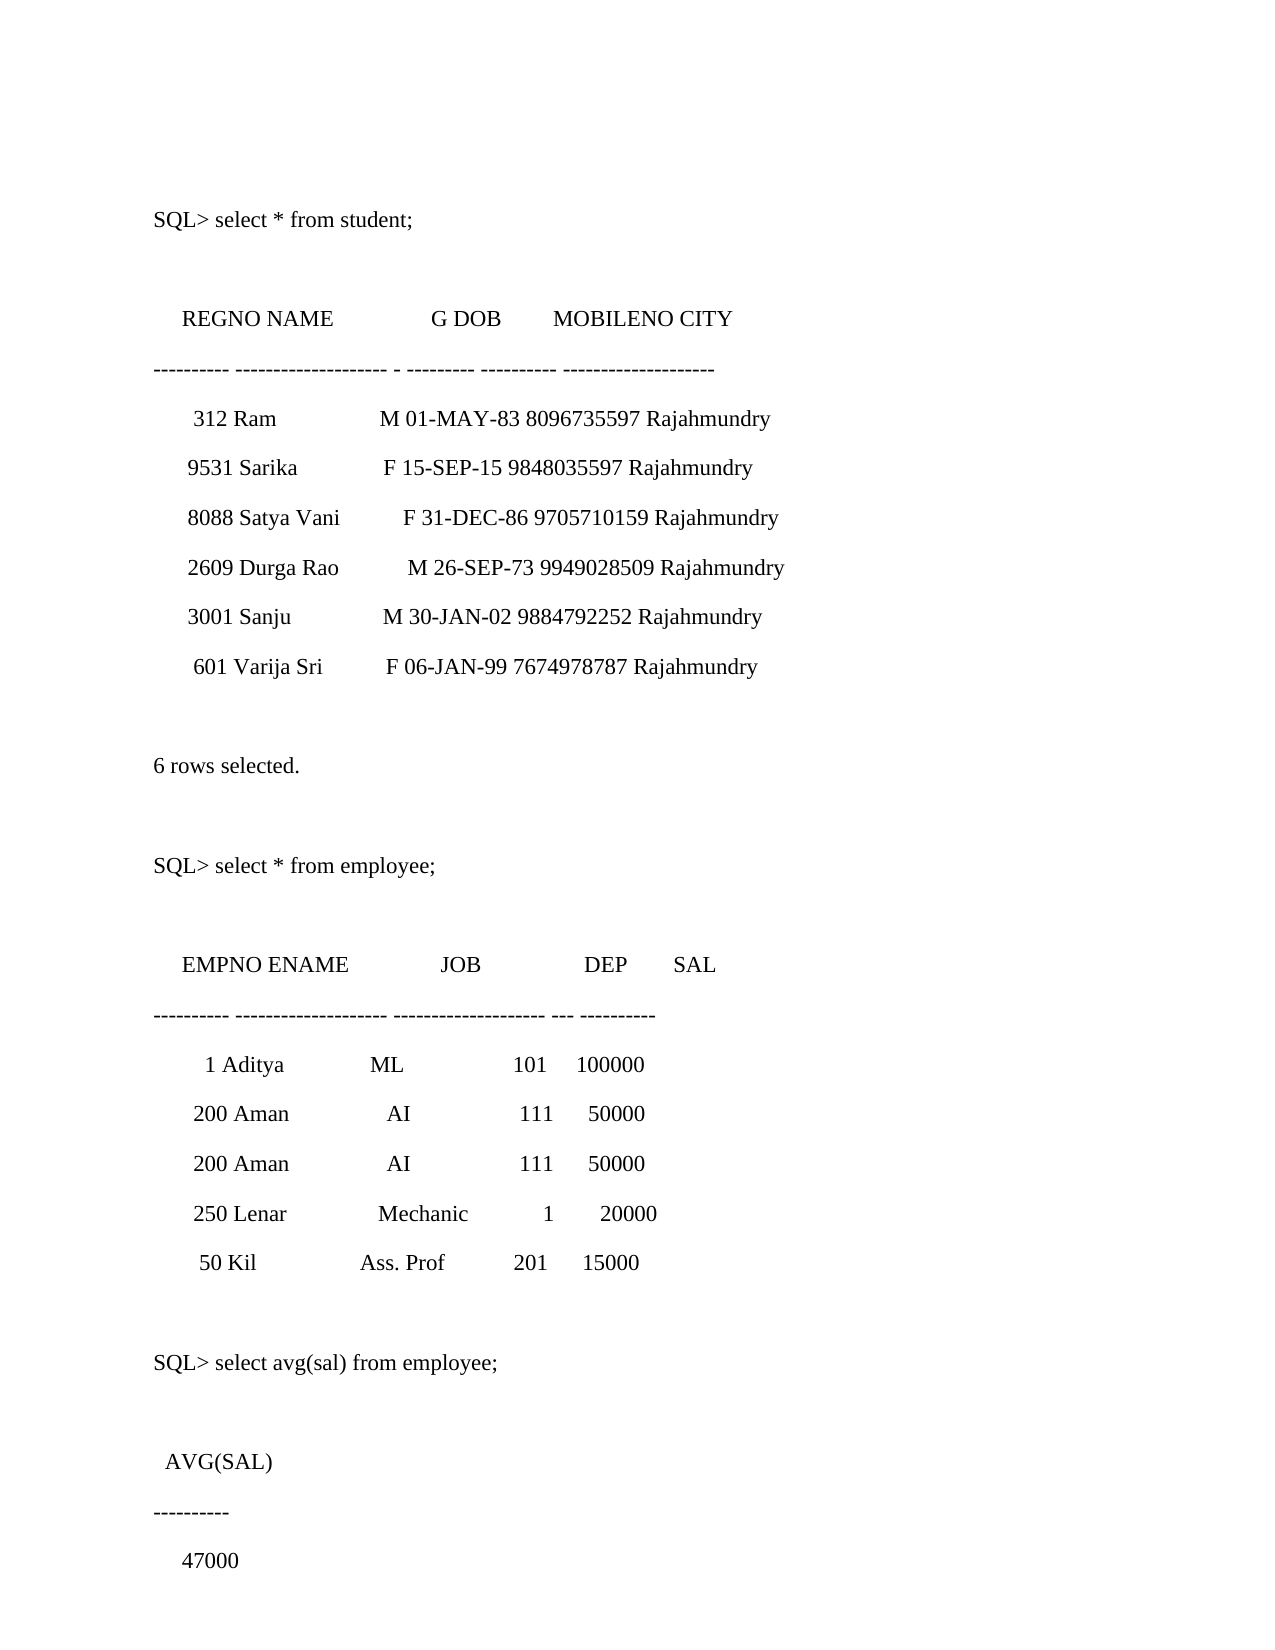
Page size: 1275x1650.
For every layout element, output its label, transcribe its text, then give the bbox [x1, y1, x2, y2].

text 312 Ram M 01-MAY-83 8096735597 Rajahmundry [153, 405, 1275, 431]
text 9531 Sarika F 15-SEP-15 9848035597 Rajahmundry [153, 454, 1275, 481]
text 250 Lenar Mechanic 1 20000 [153, 1200, 1275, 1226]
text AVG(SAL) [153, 1448, 1275, 1474]
text SQL> select * from employee; [153, 852, 1275, 878]
text SQL> select * from student; [153, 206, 1275, 232]
text REGNO NAME G DOB MOBILENO CITY [153, 305, 1275, 332]
text 200 Aman AI 111 50000 [153, 1150, 1275, 1176]
text 8088 Satya Vani F 31-DEC-86 9705710159 Rajahmundry [153, 504, 1275, 530]
text SQL> select avg(sal) from employee; [153, 1349, 1275, 1375]
text ---------- [153, 1498, 1275, 1524]
text ---------- -------------------- -------------------- --- ---------- [153, 1001, 1275, 1027]
text 1 Aditya ML 101 100000 [153, 1051, 1275, 1077]
text 50 Kil Ass. Prof 201 15000 [153, 1249, 1275, 1276]
text ---------- -------------------- - --------- ---------- -------------------- [153, 355, 1275, 381]
text 601 Varija Sri F 06-JAN-99 7674978787 Rajahmundry [153, 653, 1275, 679]
text EMPNO ENAME JOB DEP SAL [153, 951, 1275, 978]
text 47000 [153, 1547, 1275, 1574]
text 2609 Durga Rao M 26-SEP-73 9949028509 Rajahmundry [153, 554, 1275, 580]
text 6 rows selected. [153, 752, 1275, 779]
text 200 Aman AI 111 50000 [153, 1100, 1275, 1127]
text 3001 Sanju M 30-JAN-02 9884792252 Rajahmundry [153, 603, 1275, 630]
